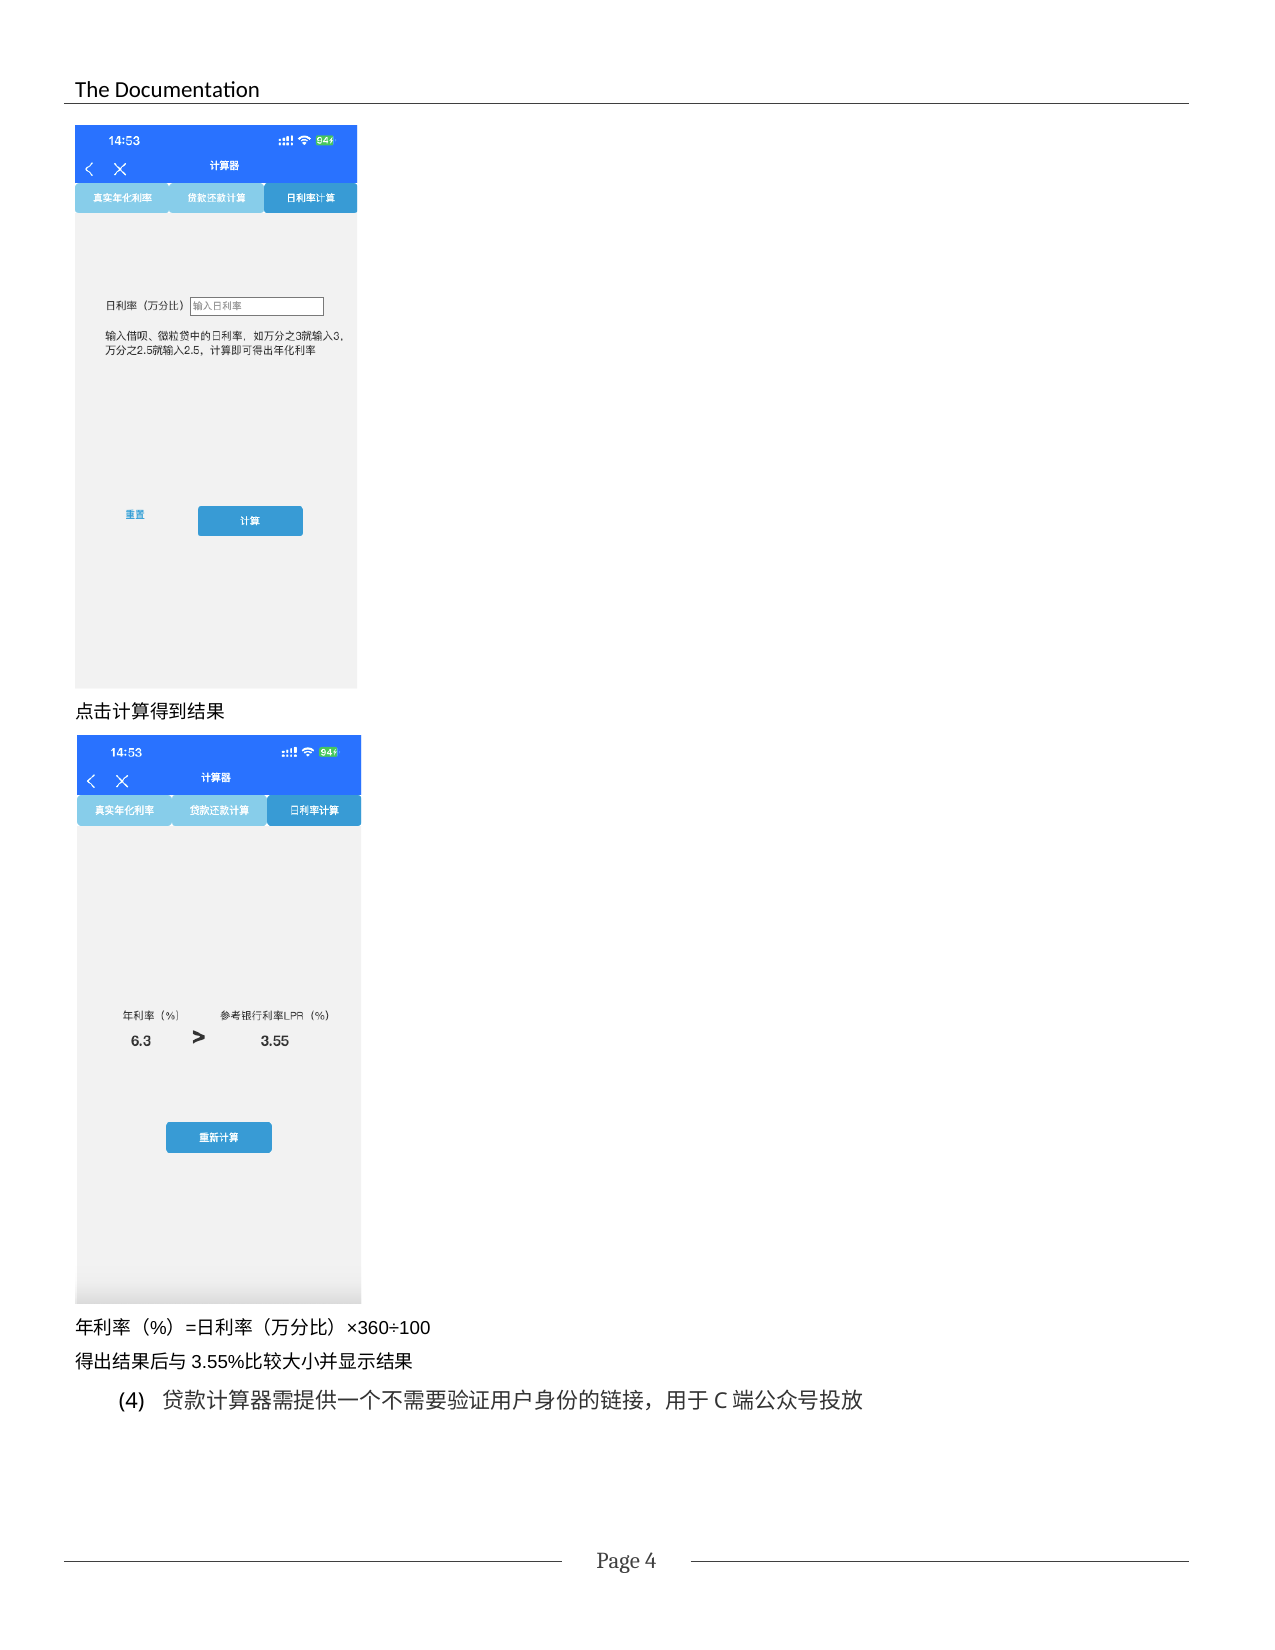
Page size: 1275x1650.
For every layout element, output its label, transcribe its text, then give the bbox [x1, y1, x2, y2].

list 得出结果后与3.55%比较大小并显示结果 [75, 1351, 1200, 1372]
list 点击计算得到结果 [75, 701, 1200, 723]
list 年利率（%）=日利率（万分比）×360÷100 [75, 1317, 1200, 1338]
picture [75, 125, 358, 689]
picture [75, 735, 362, 1304]
list 贷款计算器需提供一个不需要验证用户身份的链接，用于C端公众号投放 [119, 1385, 1200, 1415]
